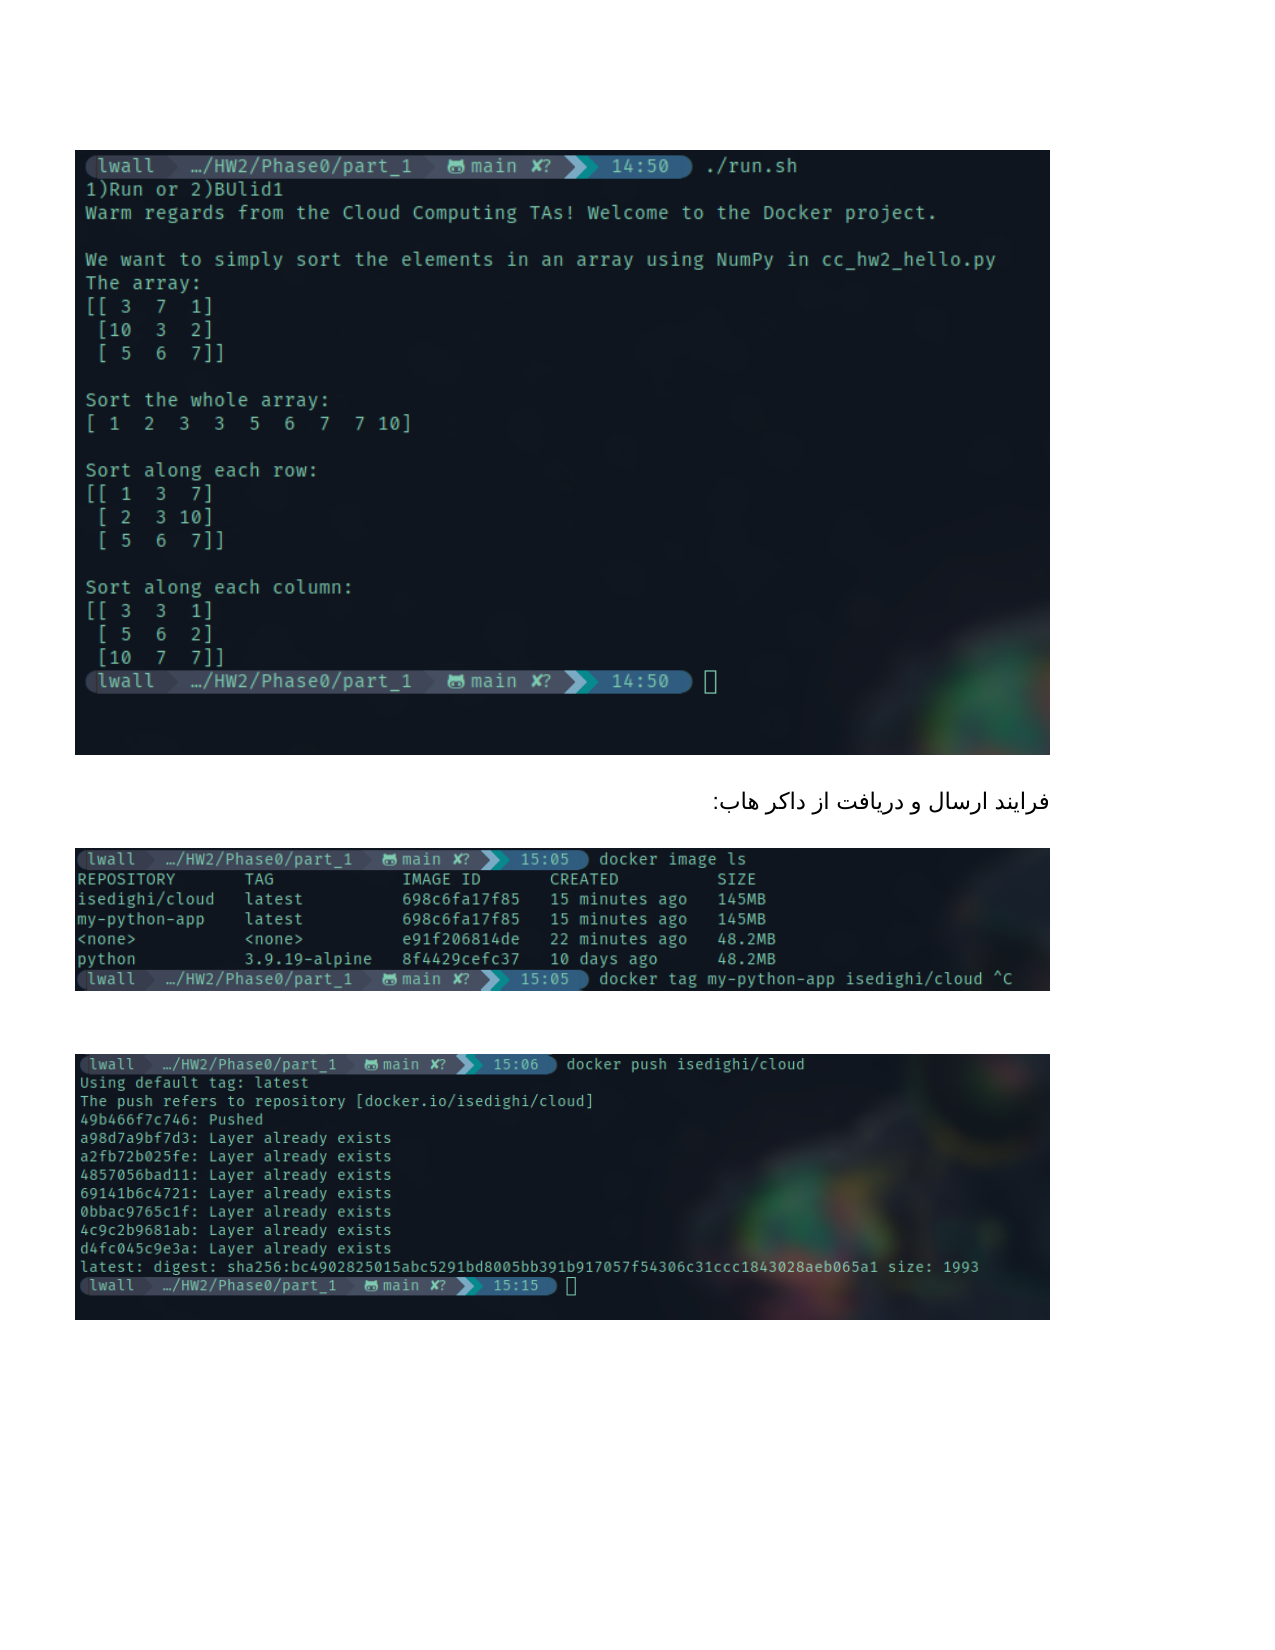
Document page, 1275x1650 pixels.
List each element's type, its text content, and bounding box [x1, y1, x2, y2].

picture [75, 150, 1050, 755]
text فرایند ارسال و دریافت از داکر هاب: [150, 788, 1050, 814]
picture [75, 848, 1050, 991]
picture [75, 1054, 1050, 1320]
